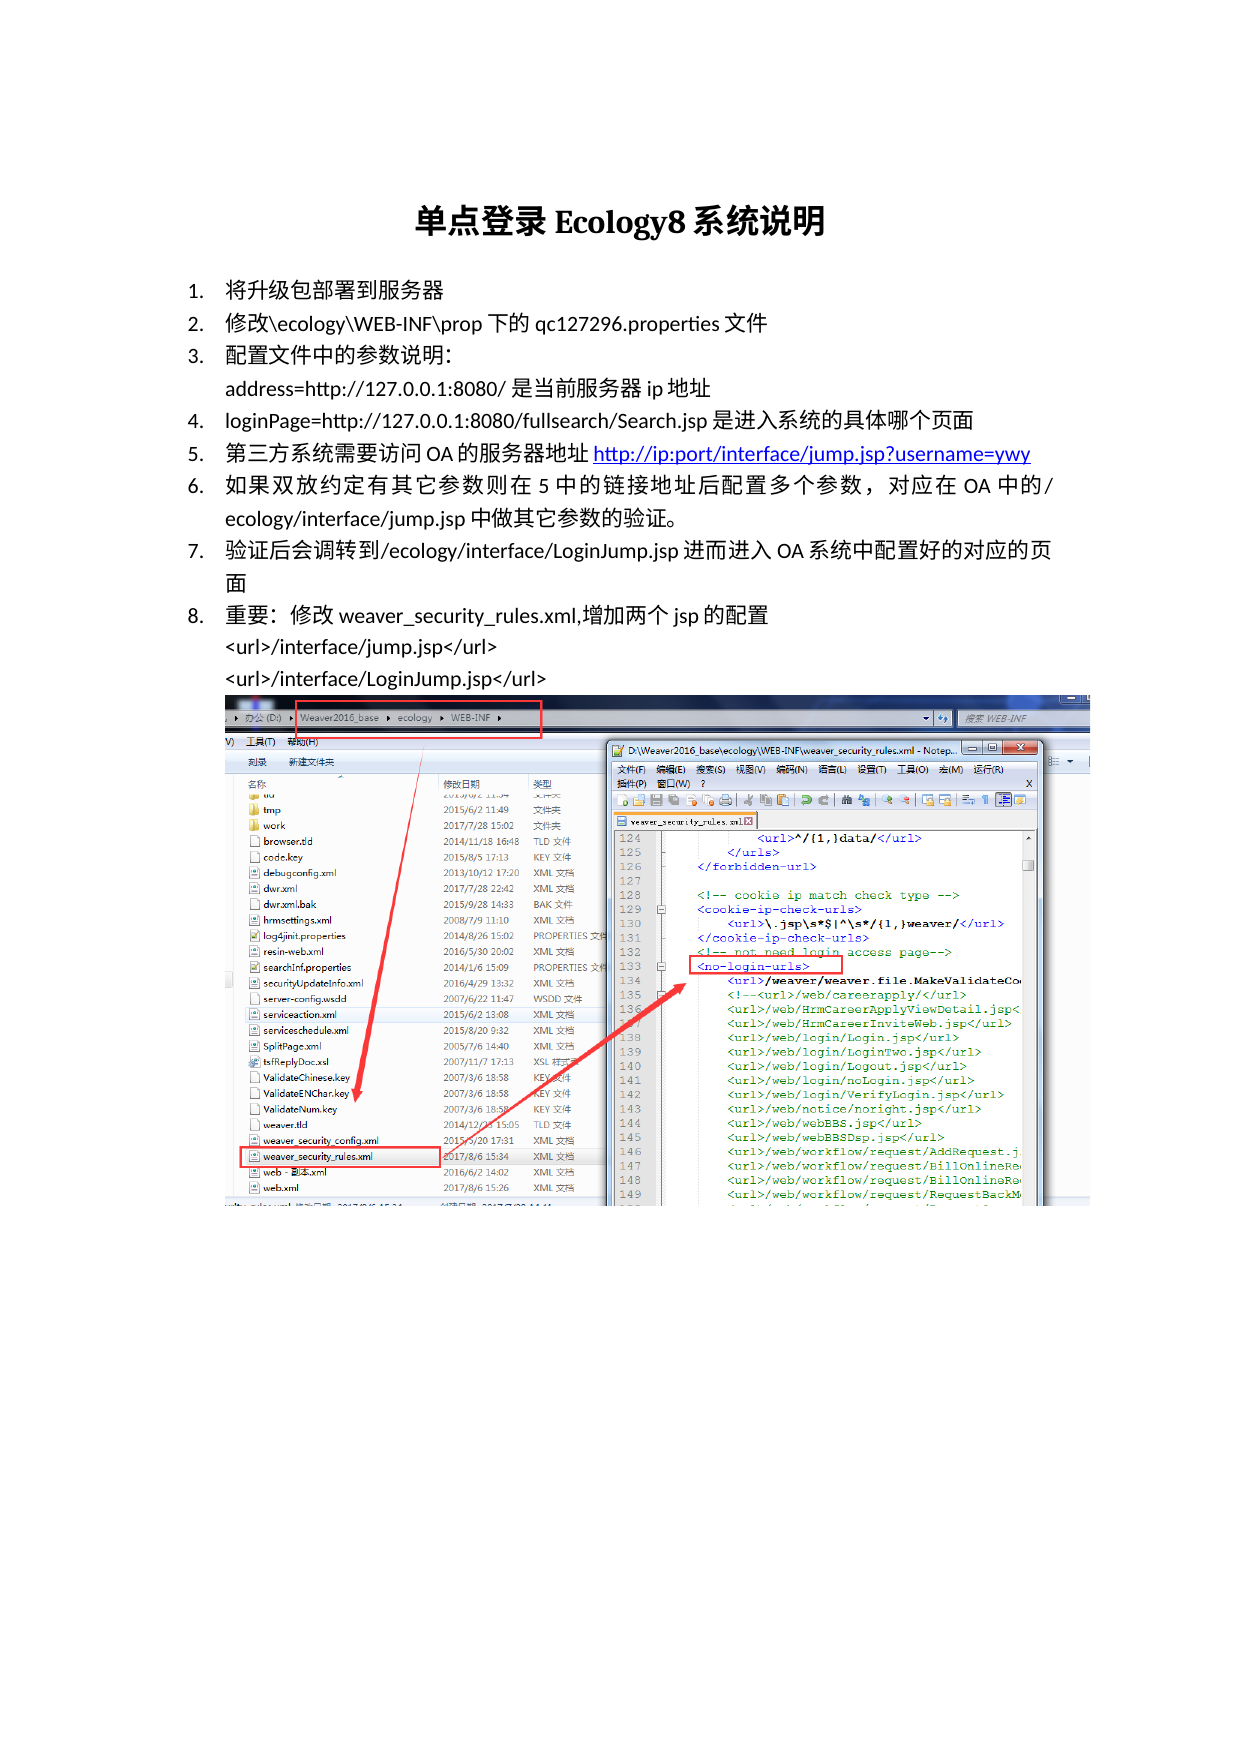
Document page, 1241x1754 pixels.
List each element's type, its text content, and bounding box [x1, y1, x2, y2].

list 配置文件中的参数说明： [187, 338, 1053, 370]
list 重要：修改weaver_security_rules.xml,增加两个jsp的配置 [187, 598, 1053, 630]
list 修改\ecology\WEB-INF\prop下的qc127296.properties文件 [187, 305, 1053, 338]
text <url>/interface/jump.jsp</url> [187, 630, 1053, 663]
picture [225, 695, 1091, 1206]
list 验证后会调转到/ecology/interface/LoginJump.jsp进而进入OA系统中配置好的对应的页面 [187, 533, 1053, 598]
list 如果双放约定有其它参数则在5中的链接地址后配置多个参数，对应在OA中的/ecology/interface/jump.jsp中做其它参数的验证。 [187, 468, 1053, 533]
list 将升级包部署到服务器 [187, 273, 1053, 305]
list <url>/interface/LoginJump.jsp</url> [225, 663, 1053, 695]
list loginPage=http://127.0.0.1:8080/fullsearch/Search.jsp是进入系统的具体哪个页面 [187, 403, 1053, 435]
list address=http://127.0.0.1:8080/ 是当前服务器ip地址 [225, 370, 1053, 403]
subtitle 单点登录Ecology8系统说明 [187, 187, 1053, 252]
list 第三方系统需要访问OA的服务器地址http://ip:port/interface/jump.jsp?username=ywy [187, 435, 1053, 468]
